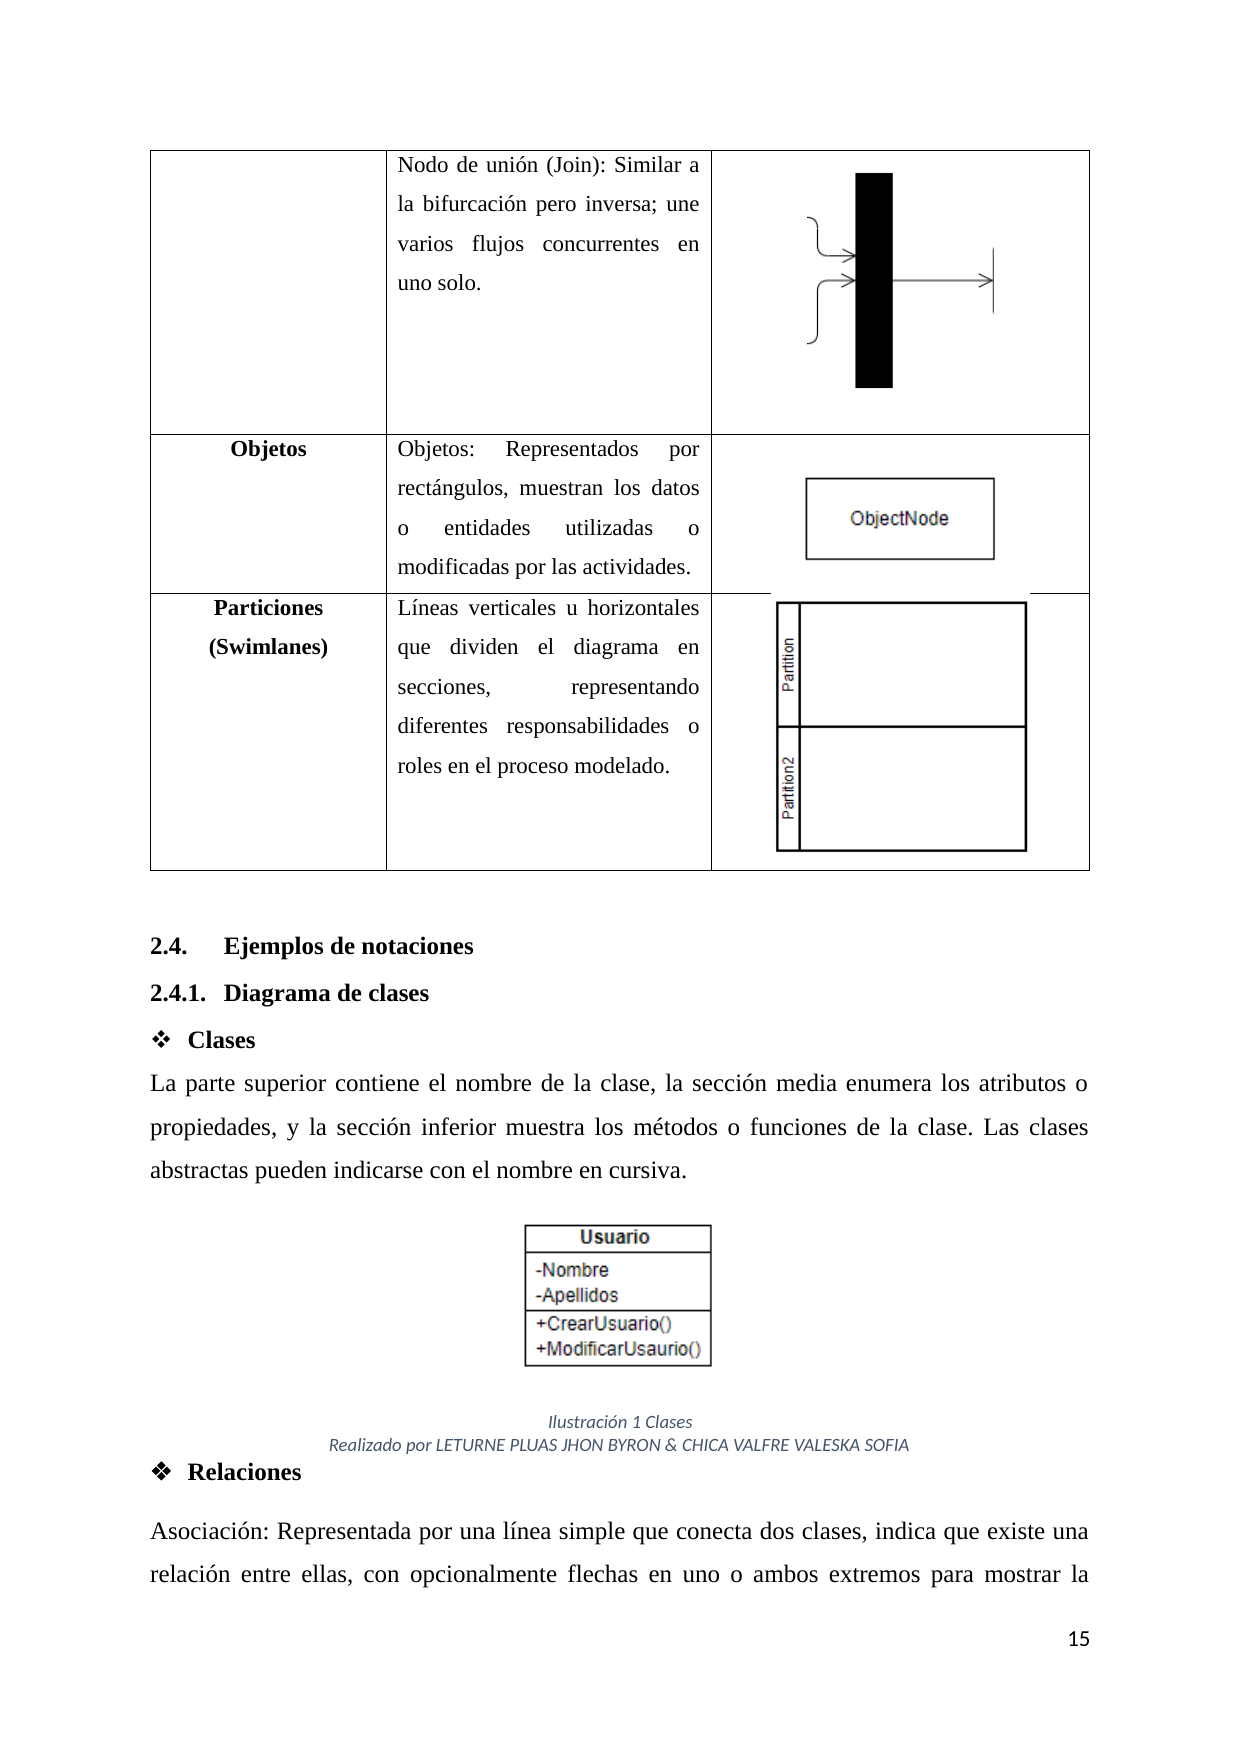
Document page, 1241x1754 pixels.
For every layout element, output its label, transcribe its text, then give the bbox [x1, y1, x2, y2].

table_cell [151, 151, 386, 434]
list Relaciones [150, 1457, 1090, 1485]
text La parte superior contiene el nombre de la clase, la sección media enumera los atributos o propiedades, y la sección inferior muestra los métodos o funciones de la clase. Las clases abstractas pueden indicarse con el nombre en cursiva. [150, 1068, 1090, 1183]
table_cell [712, 435, 1089, 593]
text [150, 1516, 1090, 1588]
text Ilustración 1 Clases [150, 1411, 1090, 1434]
table_cell Particiones (Swimlanes) [151, 594, 386, 870]
table_cell Objetos: Representados por rectángulos, muestran los datos o entidades utilizadas o modificadas por las actividades. [387, 435, 711, 593]
subtitle Diagrama de clases [150, 978, 1090, 1007]
subtitle Clases [150, 1025, 1090, 1054]
table_cell Objetos [151, 435, 386, 593]
table_cell [712, 594, 1089, 870]
table_cell Líneas verticales u horizontales que dividen el diagrama en secciones, representando diferentes responsabilidades o roles en el proceso modelado. [387, 594, 711, 870]
table_cell [712, 151, 1089, 434]
picture [770, 593, 1030, 857]
table_cell Nodo de unión (Join): Similar a la bifurcación pero inversa; une varios flujos concurrentes en uno solo. [387, 151, 711, 434]
picture [803, 477, 998, 561]
subtitle Ejemplos de notaciones [150, 931, 1090, 959]
picture [517, 1214, 723, 1381]
picture [807, 151, 994, 421]
text Realizado por LETURNE PLUAS JHON BYRON & CHICA VALFRE VALESKA SOFIA [150, 1434, 1090, 1457]
